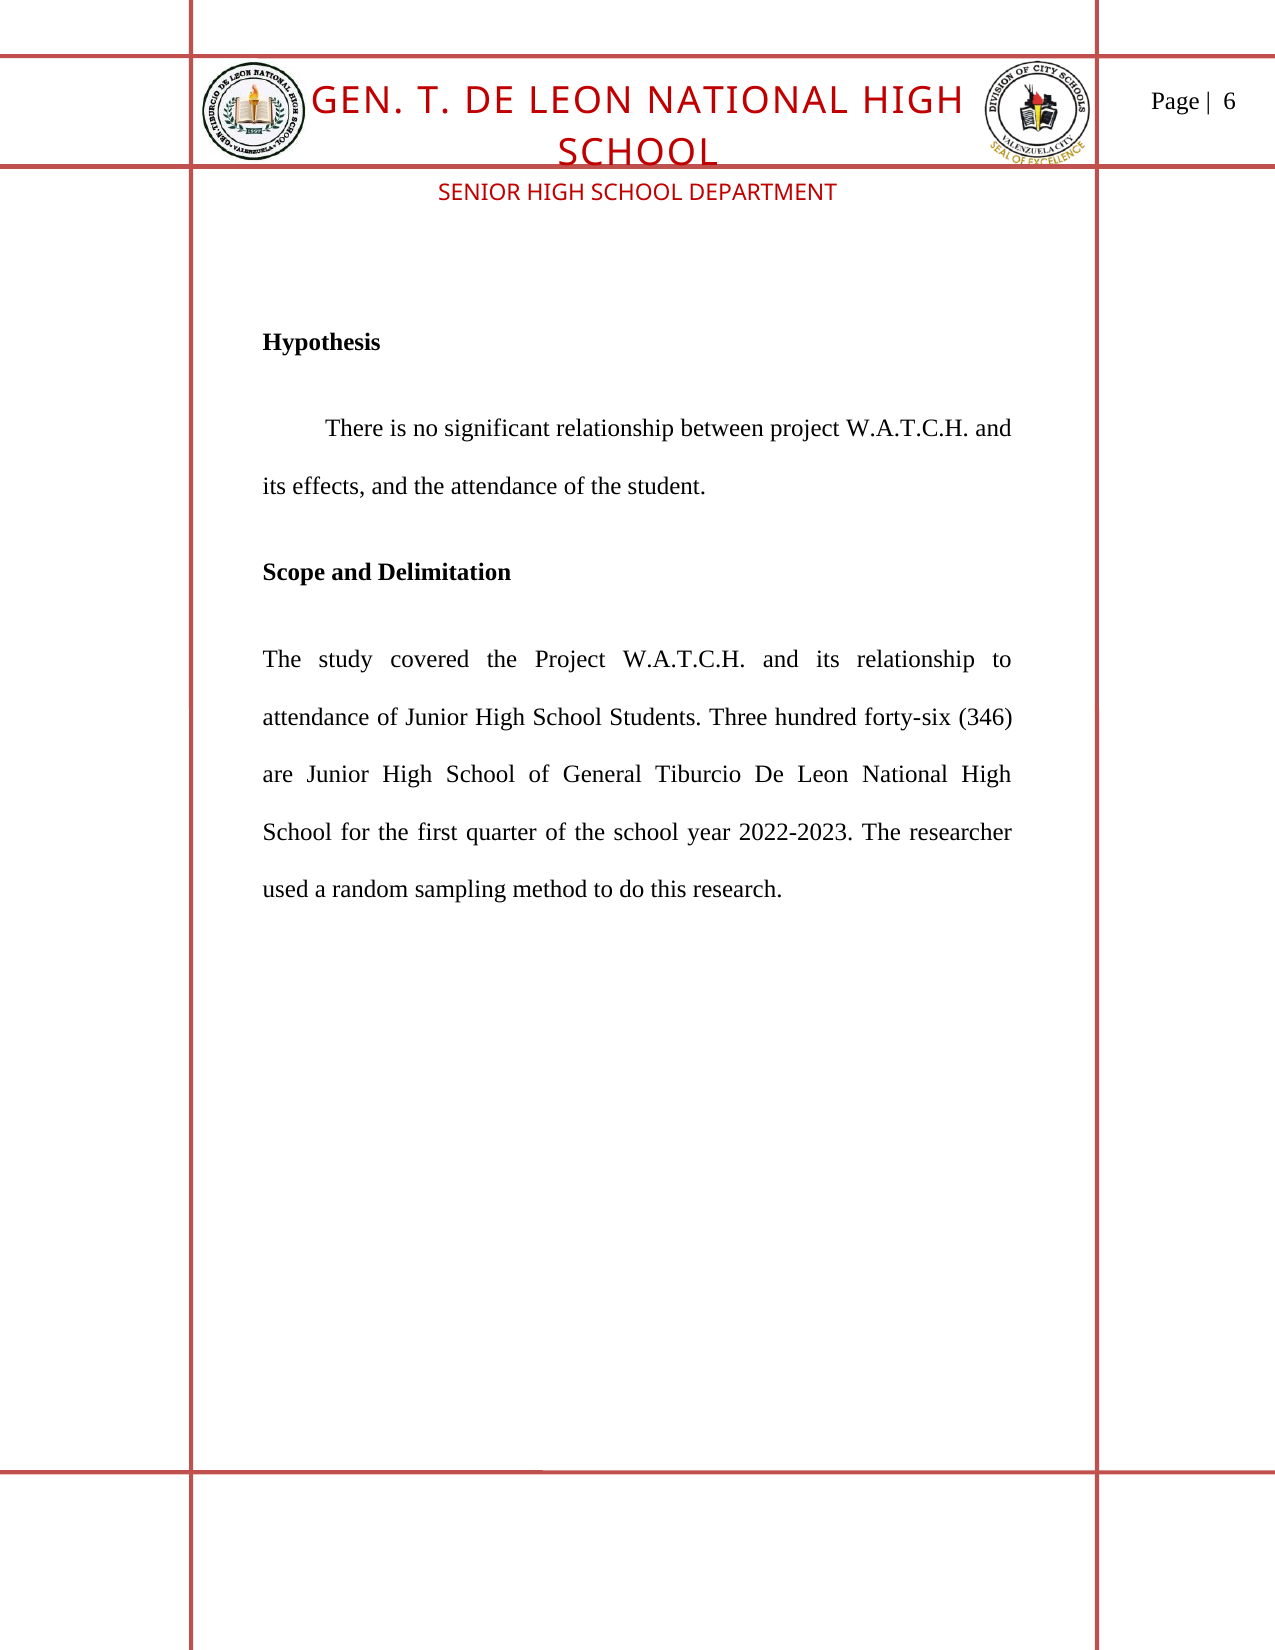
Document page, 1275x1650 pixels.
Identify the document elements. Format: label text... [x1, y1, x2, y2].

text There is no significant relationship between project W.A.T.C.H. and its effects, and the attendance of the student. [262, 413, 1012, 499]
text The study covered the Project W.A.T.C.H. and its relationship to attendance of Junior High School Students. Three hundred forty-six (346) are Junior High School of General Tiburcio De Leon National High School for the first quarter of the school year 2022-2023. The researcher used a random sampling method to do this research. [262, 644, 1012, 903]
subtitle Scope and Delimitation [262, 557, 1012, 586]
subtitle Hypothesis [262, 327, 1012, 355]
picture [195, 59, 311, 164]
picture [977, 59, 1094, 164]
